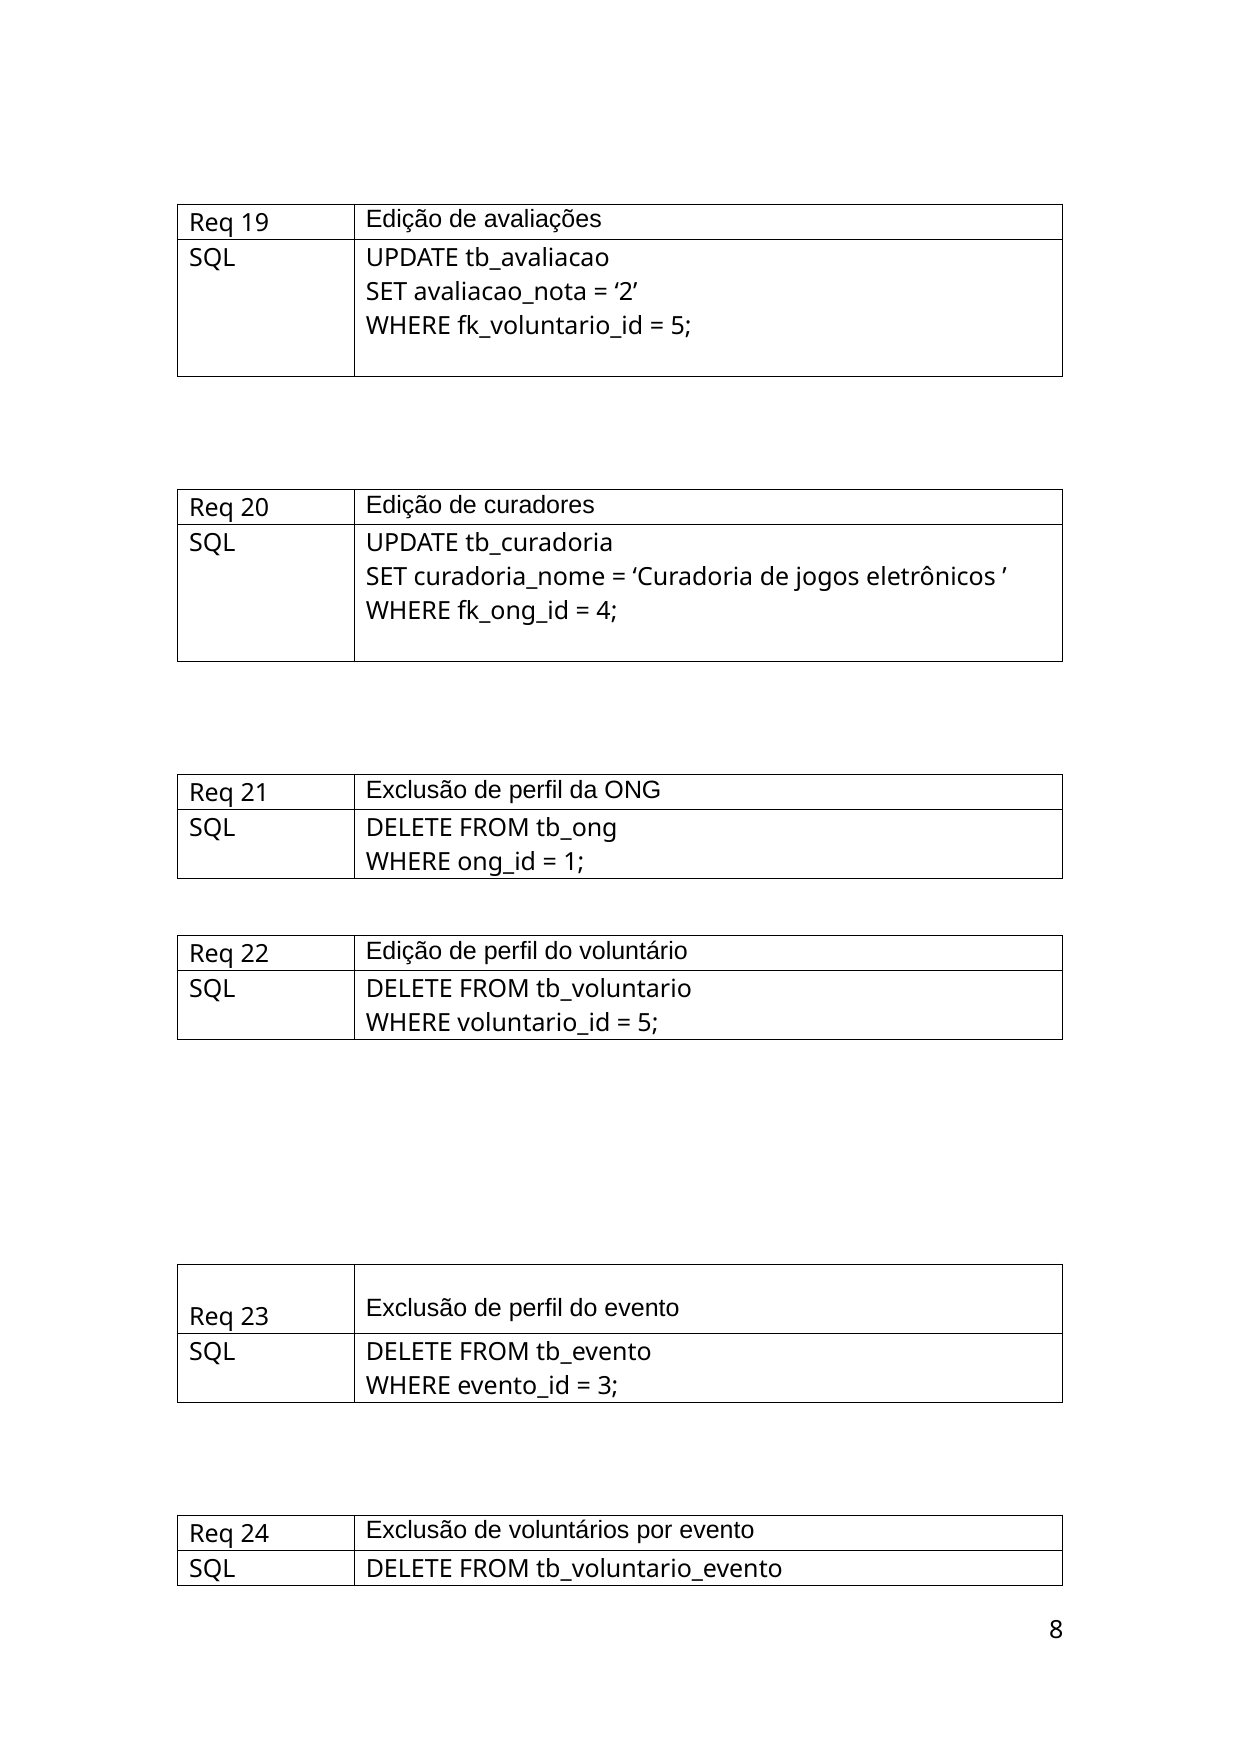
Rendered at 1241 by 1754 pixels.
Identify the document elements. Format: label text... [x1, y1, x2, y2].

table_header Exclusão de voluntários por evento [355, 1516, 1062, 1549]
table_header Req 22 [178, 936, 354, 970]
table_cell SQL [178, 525, 354, 661]
table_header Exclusão de perfil do evento [355, 1265, 1062, 1333]
table_cell SQL [178, 971, 354, 1039]
table_cell SQL [178, 810, 354, 878]
table_cell SQL [178, 240, 354, 376]
table_cell UPDATE tb_avaliacao SET avaliacao_nota = ‘2’ WHERE fk_voluntario_id = 5; [355, 240, 1062, 376]
table_header Req 23 [178, 1265, 354, 1333]
table_cell SQL [178, 1334, 354, 1402]
table_header Req 21 [178, 775, 354, 809]
table_header Edição de avaliações [355, 205, 1062, 238]
table_header Edição de perfil do voluntário [355, 936, 1062, 970]
table_header Exclusão de perfil da ONG [355, 775, 1062, 809]
table_header Edição de curadores [355, 490, 1062, 524]
table_header Req 19 [178, 205, 354, 238]
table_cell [355, 1551, 1062, 1585]
table_cell DELETE FROM tb_voluntario WHERE voluntario_id = 5; [355, 971, 1062, 1039]
table_cell SQL [178, 1551, 354, 1585]
table_header Req 20 [178, 490, 354, 524]
table_cell DELETE FROM tb_evento WHERE evento_id = 3; [355, 1334, 1062, 1402]
table_header Req 24 [178, 1516, 354, 1549]
table_cell DELETE FROM tb_ong WHERE ong_id = 1; [355, 810, 1062, 878]
table_cell UPDATE tb_curadoria SET curadoria_nome = ‘Curadoria de jogos eletrônicos ’ WHERE fk_ong_id = 4; [355, 525, 1062, 661]
